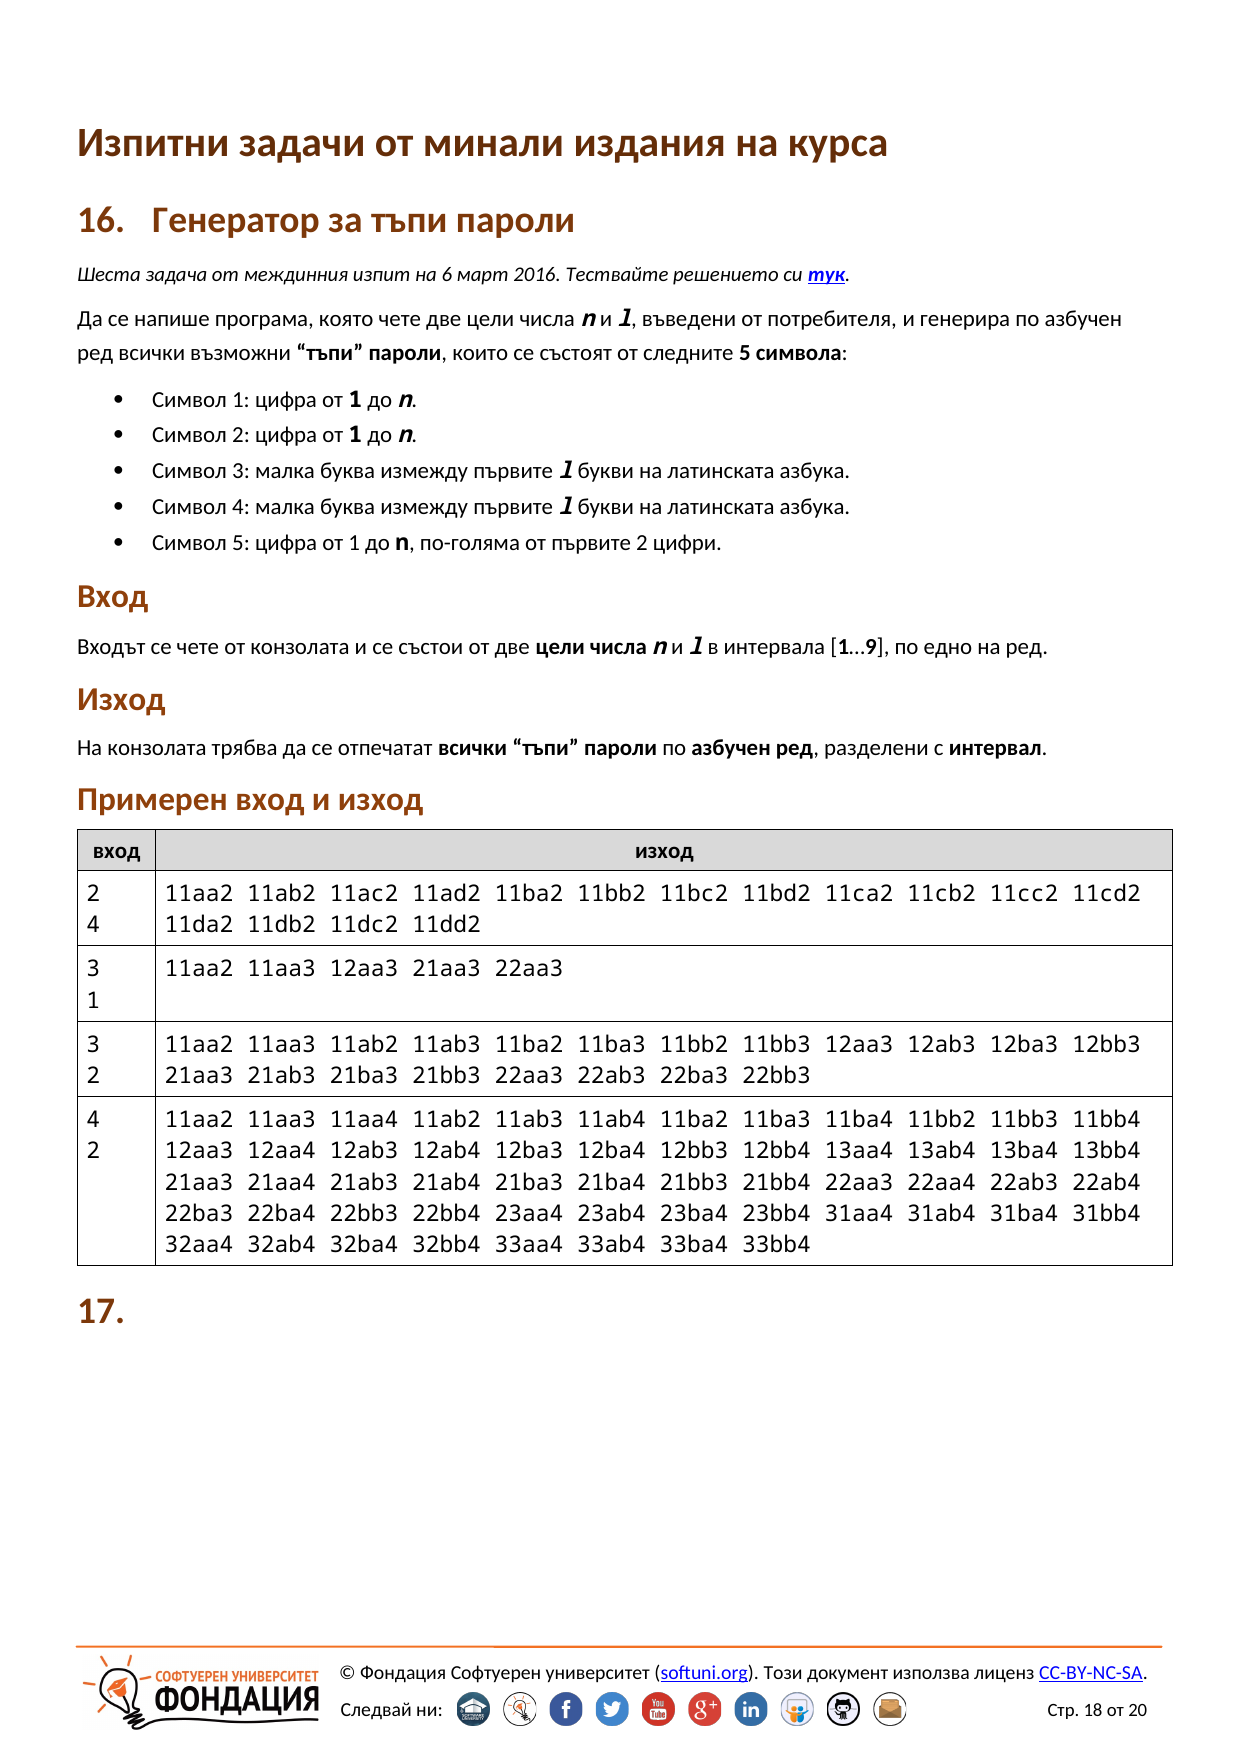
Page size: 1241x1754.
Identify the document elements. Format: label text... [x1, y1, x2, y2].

picture [82, 1654, 319, 1730]
list Символ 1: цифра от 1 до n. [114, 382, 1163, 414]
table_cell 3 1 [78, 946, 155, 1021]
picture [549, 1692, 583, 1726]
subtitle Генератор за тъпи пароли [77, 196, 1163, 241]
text Шеста задача от междинния изпит на 6 март 2016. Тествайте решението си тук. [77, 261, 1163, 286]
table_cell 11aa2 11aa3 11ab2 11ab3 11ba2 11ba3 11bb2 11bb3 12aa3 12ab3 12ba3 12bb3 21aa3 21ab3 21ba3 21bb3 22aa3 22ab3 22ba3 22bb3 [156, 1022, 1172, 1096]
table_cell 3 2 [78, 1022, 155, 1096]
list Символ 4: малка буква измежду първите l букви на латинската азбука. [114, 490, 1163, 522]
table_cell 11aa2 11ab2 11ac2 11ad2 11ba2 11bb2 11bc2 11bd2 11ca2 11cb2 11cc2 11cd2 11da2 11db2 11dc2 11dd2 [156, 871, 1172, 945]
table_header изход [156, 830, 1172, 870]
table_cell 4 2 [78, 1097, 155, 1265]
list Символ 5: цифра от 1 до n, по-голяма от първите 2 цифри. [114, 526, 1163, 557]
list Символ 3: малка буква измежду първите l букви на латинската азбука. [114, 454, 1163, 486]
picture [688, 1692, 722, 1726]
table_header вход [78, 830, 155, 870]
list Символ 2: цифра от 1 до n. [114, 418, 1163, 450]
picture [595, 1692, 629, 1726]
text Да се напише програма, която чете две цели числа n и l, въведени от потребителя, и генерира по азбучен ред всички възможни “тъпи” пароли, които се състоят от следните 5 символа: [77, 302, 1163, 366]
text Входът се чете от конзолата и се състои от две цели числа n и l в интервала [1…9], по едно на ред. [77, 630, 1163, 661]
picture [873, 1692, 907, 1726]
picture [642, 1692, 675, 1726]
picture [827, 1692, 860, 1726]
table_cell 11aa2 11aa3 11aa4 11ab2 11ab3 11ab4 11ba2 11ba3 11ba4 11bb2 11bb3 11bb4 12aa3 12aa4 12ab3 12ab4 12ba3 12ba4 12bb3 12bb4 13aa4 13ab4 13ba4 13bb4 21aa3 21aa4 21ab3 21ab4 21ba3 21ba4 21bb3 21bb4 22aa3 22aa4 22ab3 22ab4 22ba3 22ba4 22bb3 22bb4 23aa4 23ab4 23ba4 23bb4 31aa4 31ab4 31ba4 31bb4 32aa4 32ab4 32ba4 32bb4 33aa4 33ab4 33ba4 33bb4 [156, 1097, 1172, 1265]
picture [503, 1692, 537, 1726]
subtitle Вход [77, 575, 1163, 615]
text На конзолата трябва да се отпечатат всички “тъпи” пароли по азбучен ред, разделени с интервал. [77, 733, 1163, 761]
table_cell 11aa2 11aa3 12aa3 21aa3 22aa3 [156, 946, 1172, 1021]
subtitle Примерен вход и изход [77, 778, 1163, 819]
picture [780, 1692, 814, 1726]
subtitle Изход [77, 678, 1163, 719]
table_cell 2 4 [78, 871, 155, 945]
picture [734, 1692, 768, 1726]
picture [457, 1692, 490, 1726]
subtitle Изпитни задачи от минали издания на курса [77, 116, 1163, 167]
